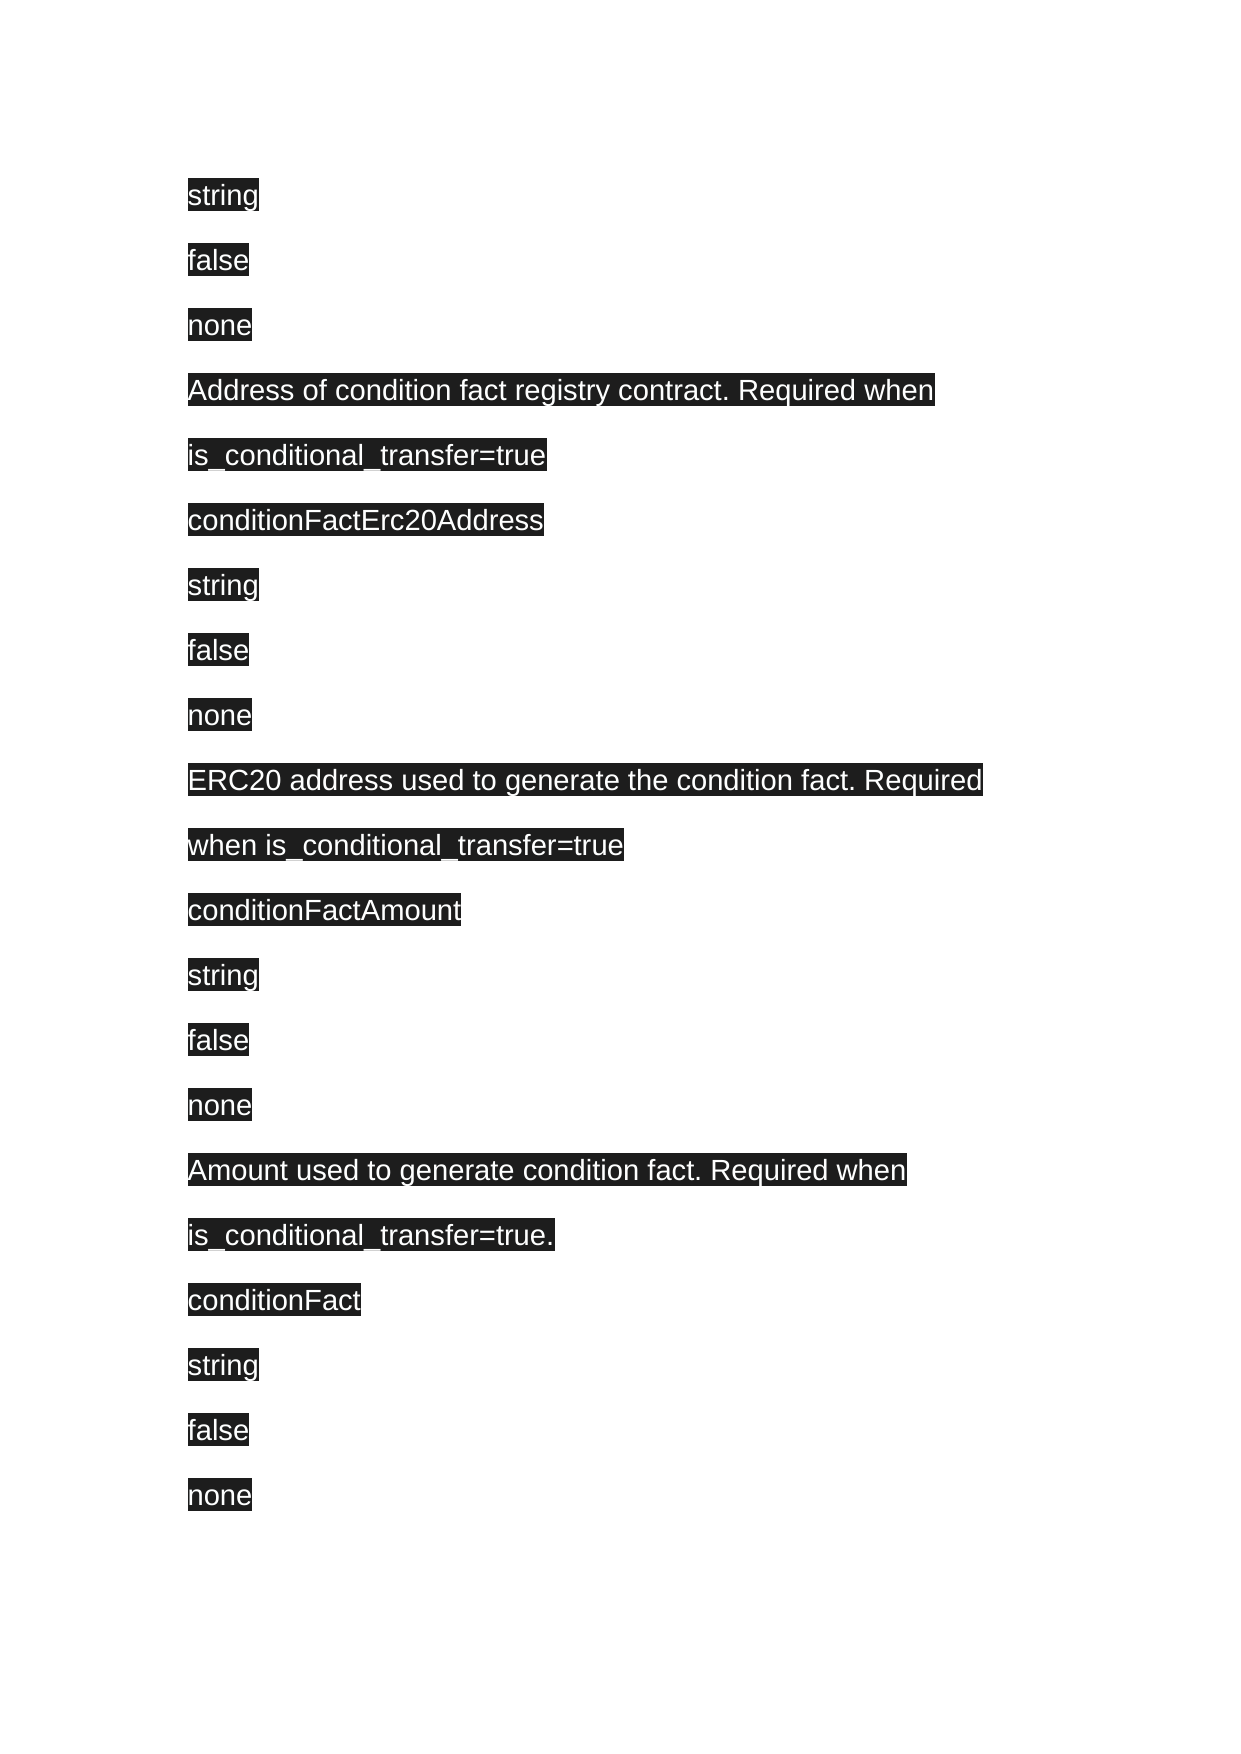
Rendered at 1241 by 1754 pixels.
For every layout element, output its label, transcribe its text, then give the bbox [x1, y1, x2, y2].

text conditionFact [187, 1267, 1053, 1332]
text conditionFactAmount [187, 877, 1053, 942]
text false [187, 227, 1053, 292]
text none [187, 682, 1053, 747]
text string [187, 552, 1053, 617]
text false [187, 617, 1053, 682]
text ERC20 address used to generate the condition fact. Required when is_conditional_transfer=true [187, 747, 1053, 877]
text none [187, 1462, 1053, 1527]
text string [187, 1332, 1053, 1397]
text none [187, 1072, 1053, 1137]
text false [187, 1397, 1053, 1462]
text string [187, 162, 1053, 227]
text conditionFactErc20Address [187, 487, 1053, 552]
text Amount used to generate condition fact. Required when is_conditional_transfer=true. [187, 1137, 1053, 1267]
text false [187, 1007, 1053, 1072]
text none [187, 292, 1053, 357]
text Address of condition fact registry contract. Required when is_conditional_transfer=true [187, 357, 1053, 487]
text string [187, 942, 1053, 1007]
